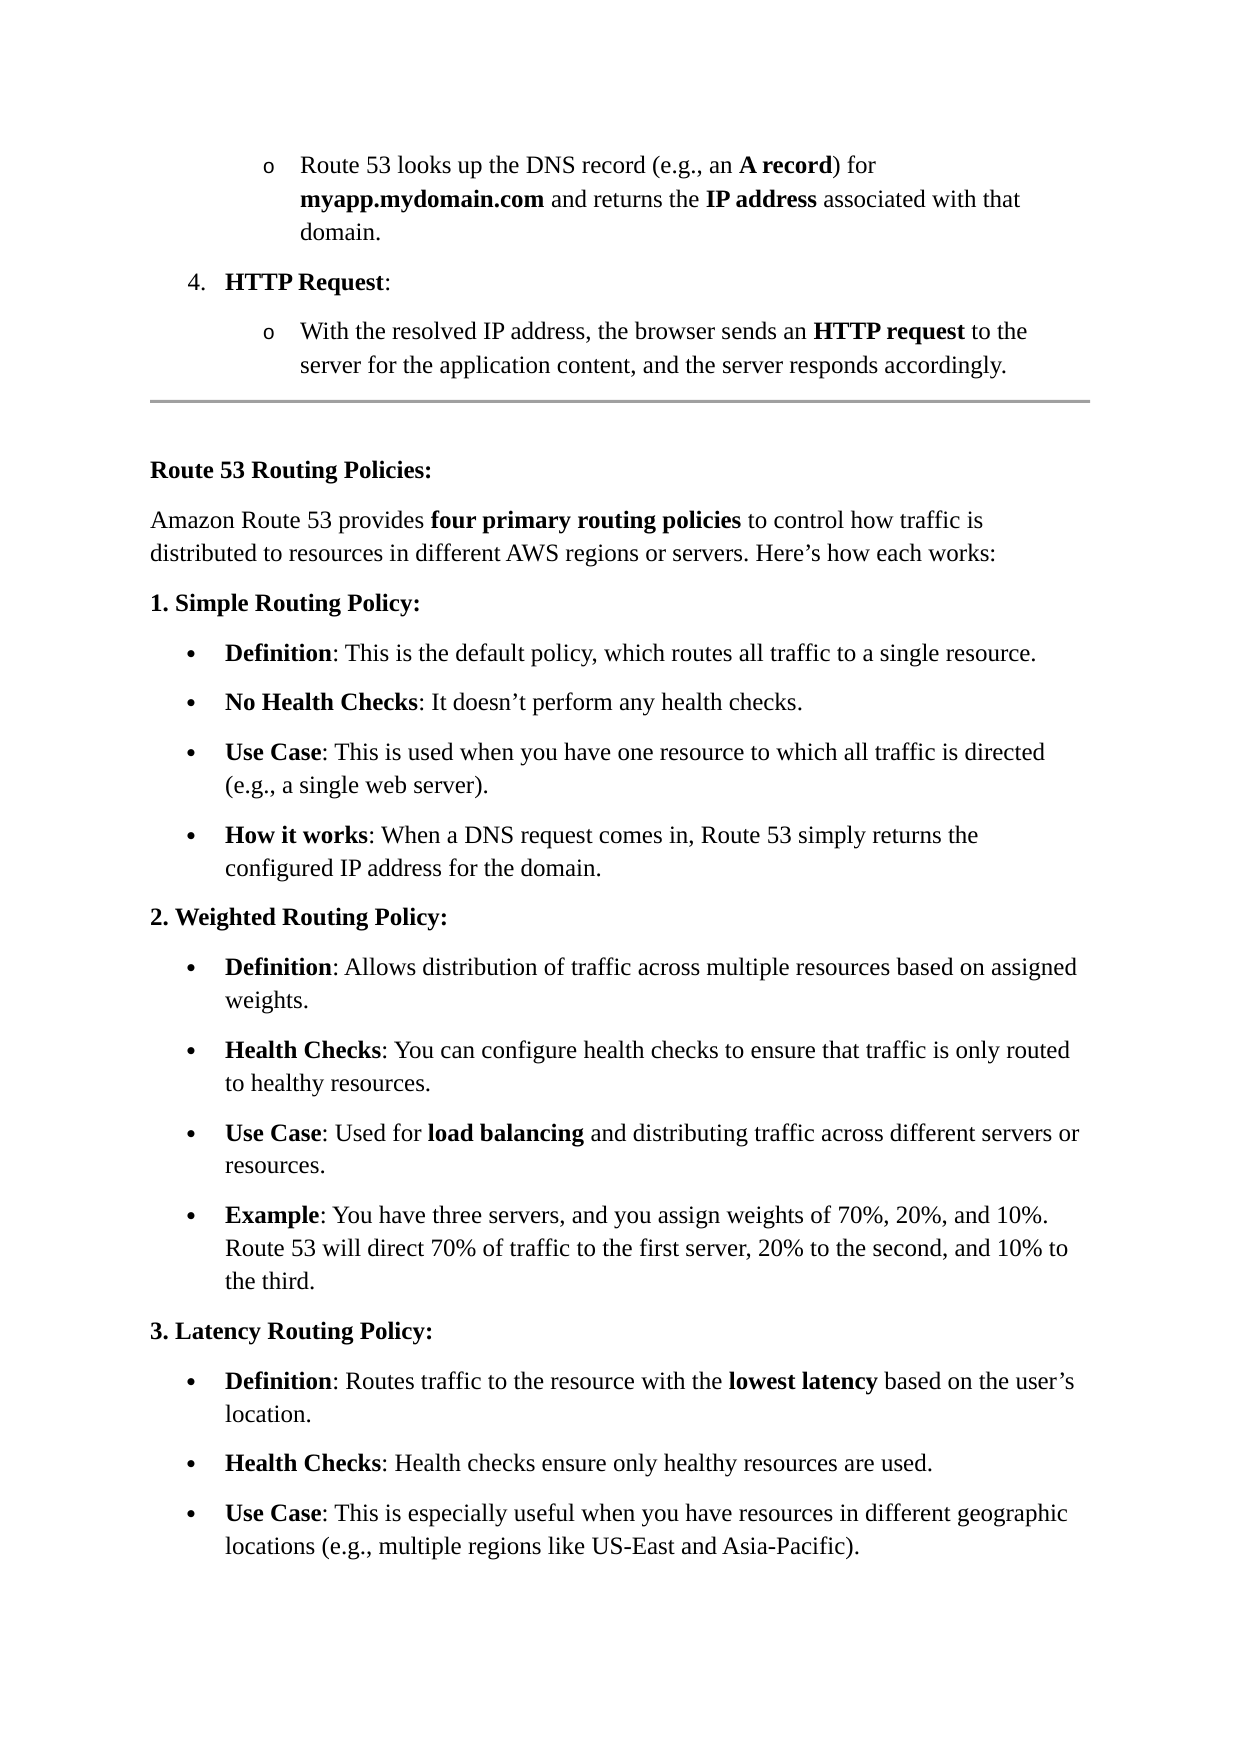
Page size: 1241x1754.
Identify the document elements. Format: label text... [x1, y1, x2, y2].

text 1. Simple Routing Policy: [150, 588, 1090, 617]
list How it works: When a DNS request comes in, Route 53 simply returns the configured IP address for the domain. [187, 820, 1090, 882]
list Definition: Allows distribution of traffic across multiple resources based on assigned weights. [187, 952, 1090, 1014]
text 3. Latency Routing Policy: [150, 1316, 1090, 1345]
list Use Case: Used for load balancing and distributing traffic across different servers or resources. [187, 1118, 1090, 1179]
text Amazon Route 53 provides four primary routing policies to control how traffic is distributed to resources in different AWS regions or servers. Here’s how each works: [150, 505, 1090, 567]
list Use Case: This is especially useful when you have resources in different geographic locations (e.g., multiple regions like US-East and Asia-Pacific). [187, 1498, 1090, 1560]
list Definition: This is the default policy, which routes all traffic to a single resource. [187, 638, 1090, 666]
list With the resolved IP address, the browser sends an HTTP request to the server for the application content, and the server responds accordingly. [262, 316, 1090, 379]
list Health Checks: Health checks ensure only healthy resources are used. [187, 1448, 1090, 1477]
list Definition: Routes traffic to the resource with the lowest latency based on the user’s location. [187, 1366, 1090, 1427]
list Example: You have three servers, and you assign weights of 70%, 20%, and 10%. Route 53 will direct 70% of traffic to the first server, 20% to the second, and 10% to the third. [187, 1200, 1090, 1295]
text Route 53 Routing Policies: [150, 456, 1090, 484]
list Route 53 looks up the DNS record (e.g., an A record) for myapp.mydomain.com and returns the IP address associated with that domain. [262, 150, 1090, 246]
list Use Case: This is used when you have one resource to which all traffic is directed (e.g., a single web server). [187, 737, 1090, 799]
text 2. Weighted Routing Policy: [150, 902, 1090, 931]
list Health Checks: You can configure health checks to ensure that traffic is only routed to healthy resources. [187, 1035, 1090, 1097]
list HTTP Request: [187, 267, 1090, 295]
list No Health Checks: It doesn’t perform any health checks. [187, 687, 1090, 716]
